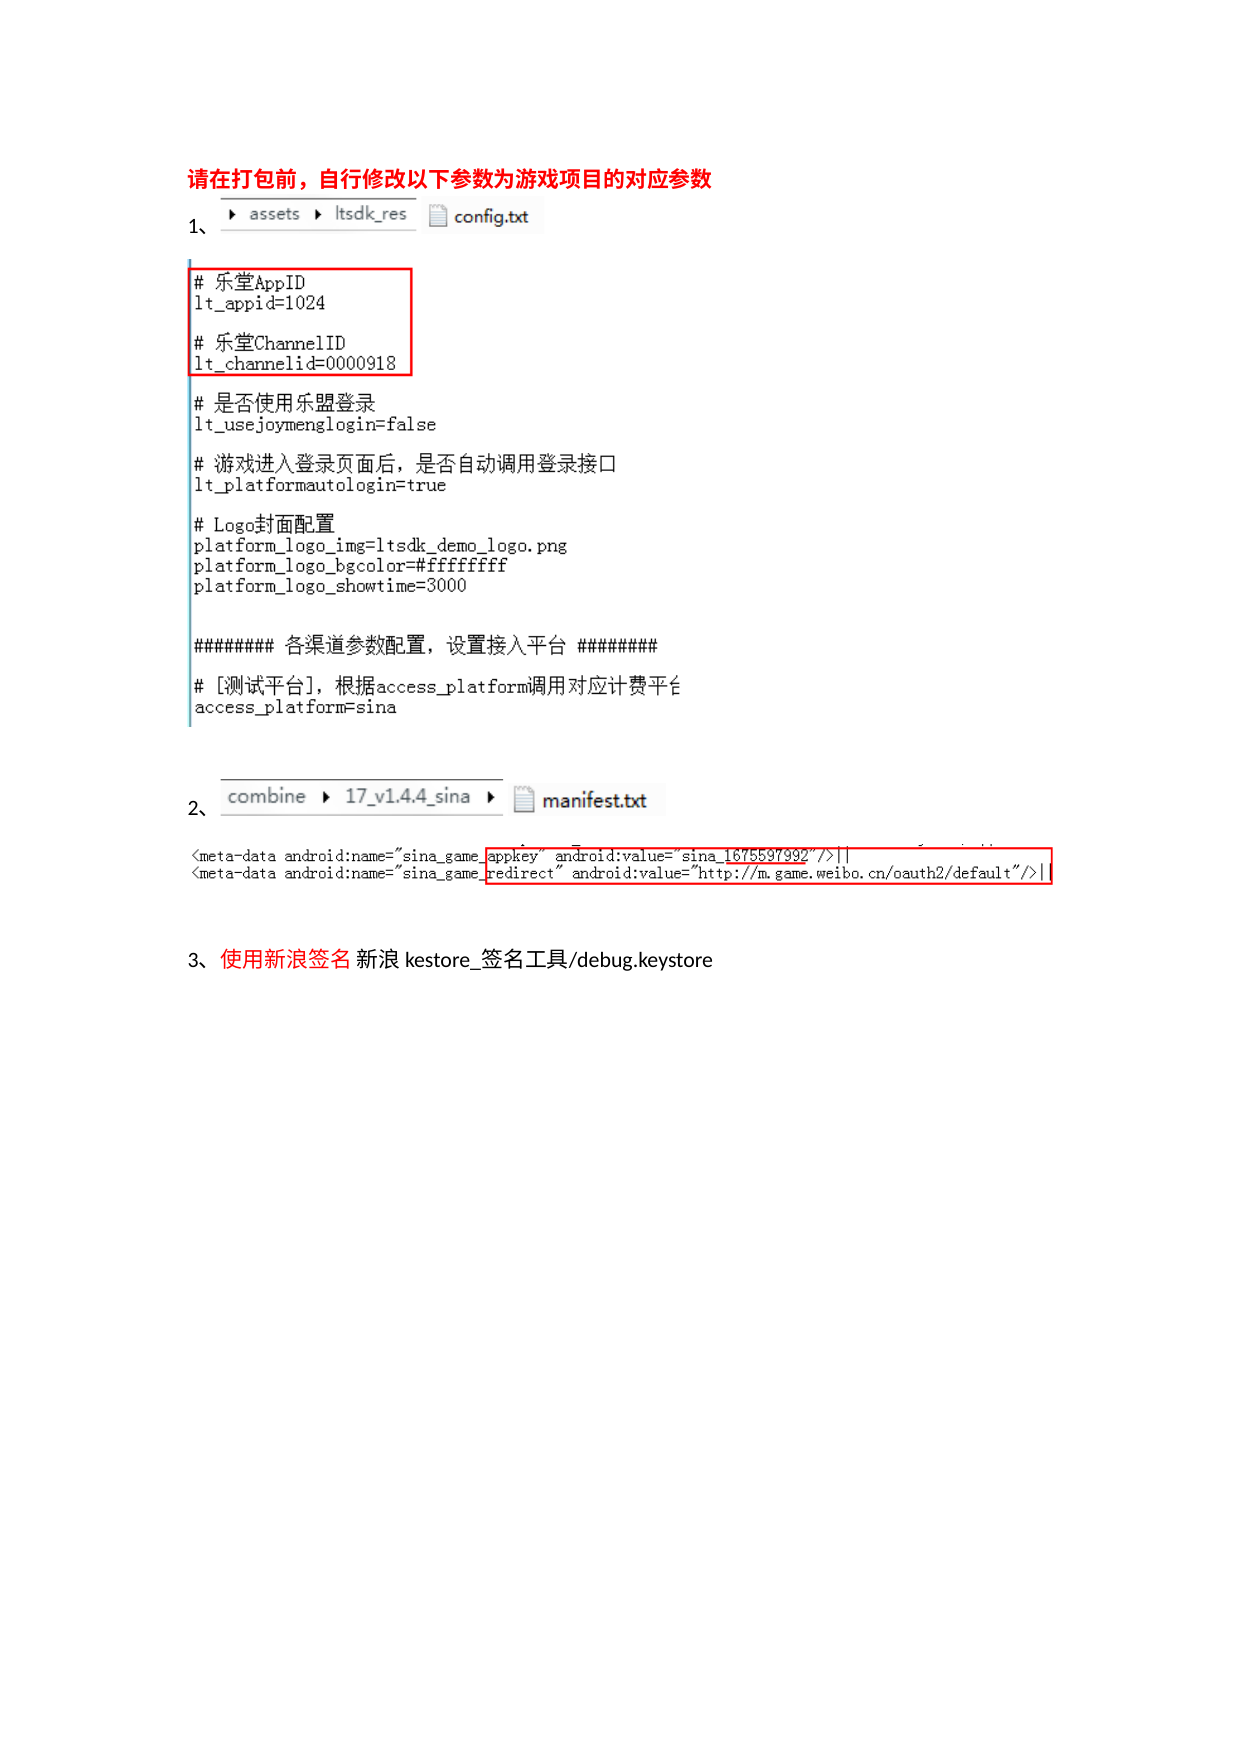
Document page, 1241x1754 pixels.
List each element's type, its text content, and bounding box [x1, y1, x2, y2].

picture [220, 194, 417, 234]
text 请在打包前，自行修改以下参数为游戏项目的对应参数 [187, 162, 1053, 194]
text 3、使用新浪签名 新浪kestore_签名工具/debug.keystore [187, 942, 1053, 974]
text 1、 [187, 194, 1053, 259]
picture [187, 844, 1053, 887]
picture [421, 196, 545, 234]
picture [508, 783, 667, 816]
picture [220, 779, 504, 816]
picture [187, 259, 680, 727]
